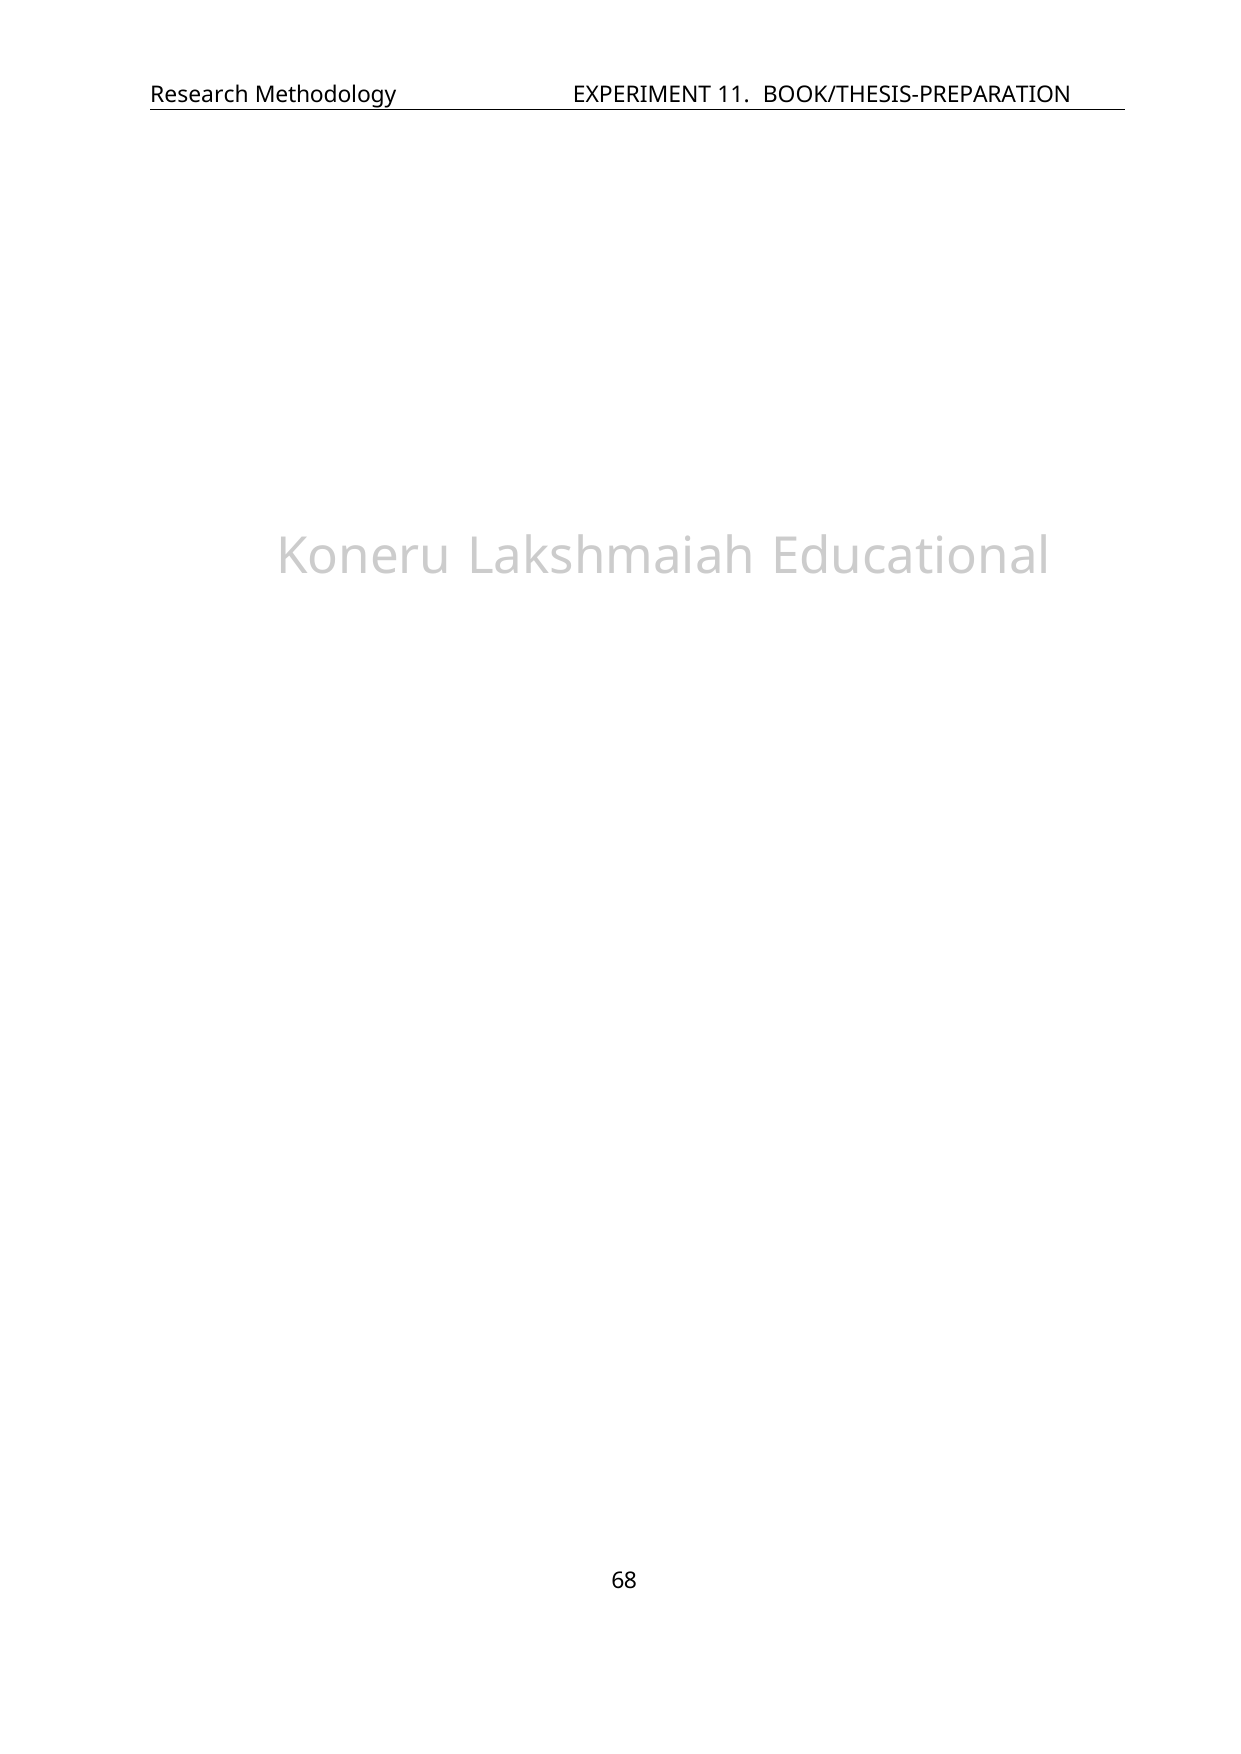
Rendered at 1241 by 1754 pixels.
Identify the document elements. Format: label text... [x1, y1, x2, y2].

text Research Methodology EXPERIMENT 11. BOOK/THESIS-PREPARATION [150, 77, 1223, 108]
